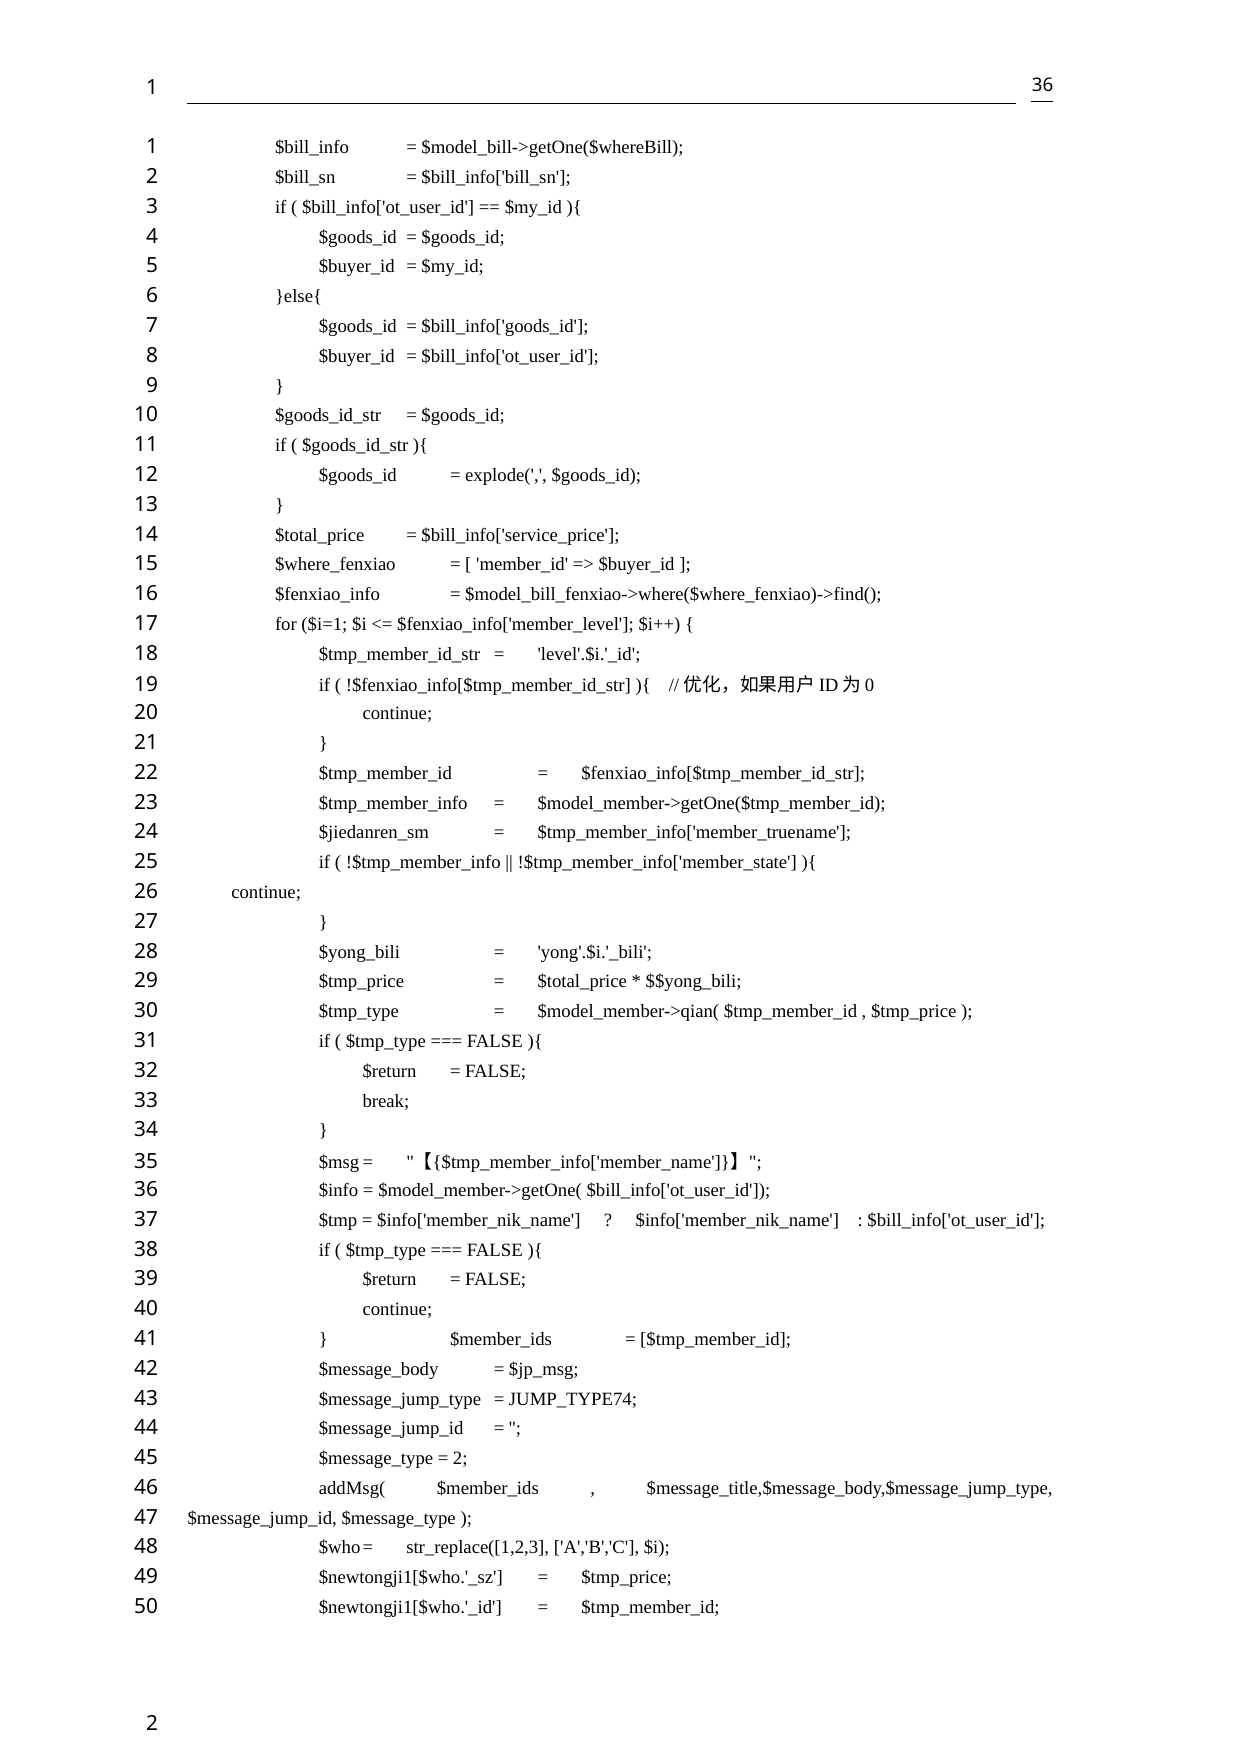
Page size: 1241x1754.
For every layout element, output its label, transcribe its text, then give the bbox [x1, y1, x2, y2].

text $return = FALSE; [187, 1056, 1053, 1086]
text $tmp_price = $total_price * $$yong_bili; [187, 966, 1053, 996]
text $newtongji1[$who.'_id'] = $tmp_member_id; [187, 1592, 1053, 1622]
text if ( !$fenxiao_info[$tmp_member_id_str] ){ // 优化，如果用户ID为0 [187, 668, 1053, 698]
text $info = $model_member->getOne( $bill_info['ot_user_id']); [187, 1175, 1053, 1205]
text if ( $goods_id_str ){ [187, 430, 1053, 460]
text } [187, 371, 1053, 400]
text } [187, 907, 1053, 937]
text $who = str_replace([1,2,3], ['A','B','C'], $i); [187, 1532, 1053, 1562]
text $total_price = $bill_info['service_price']; [187, 519, 1053, 549]
text $message_jump_type = JUMP_TYPE74; [187, 1383, 1053, 1413]
text } [187, 490, 1053, 519]
text } [187, 1115, 1053, 1145]
text if ( $bill_info['ot_user_id'] == $my_id ){ [187, 192, 1053, 222]
text $message_body = $jp_msg; [187, 1354, 1053, 1383]
text continue; [187, 698, 1053, 728]
text $where_fenxiao = [ 'member_id' => $buyer_id ]; [187, 549, 1053, 579]
text for ($i=1; $i <= $fenxiao_info['member_level']; $i++) { [187, 609, 1053, 639]
text } [187, 728, 1053, 758]
text } $member_ids = [$tmp_member_id]; [187, 1324, 1053, 1354]
text $msg = "【{$tmp_member_info['member_name']}】"; [187, 1145, 1053, 1175]
text $return = FALSE; [187, 1264, 1053, 1294]
text if ( $tmp_type === FALSE ){ [187, 1234, 1053, 1264]
text addMsg( $member_ids , $message_title,$message_body,$message_jump_type, $message_jump_id, $message_type ); [187, 1473, 1053, 1532]
text $yong_bili = 'yong'.$i.'_bili'; [187, 937, 1053, 966]
text $newtongji1[$who.'_sz'] = $tmp_price; [187, 1562, 1053, 1592]
text $tmp_type = $model_member->qian( $tmp_member_id , $tmp_price ); [187, 996, 1053, 1026]
text $bill_sn = $bill_info['bill_sn']; [187, 162, 1053, 192]
text $tmp = $info['member_nik_name'] ? $info['member_nik_name'] : $bill_info['ot_user_id']; [187, 1205, 1053, 1234]
text $goods_id = $goods_id; [187, 222, 1053, 251]
text if ( $tmp_type === FALSE ){ [187, 1026, 1053, 1056]
text $message_jump_id = ''; [187, 1413, 1053, 1443]
text }else{ [187, 281, 1053, 311]
text $fenxiao_info = $model_bill_fenxiao->where($where_fenxiao)->find(); [187, 579, 1053, 609]
text $message_type = 2; [187, 1443, 1053, 1473]
text $goods_id_str = $goods_id; [187, 400, 1053, 430]
text $tmp_member_id = $fenxiao_info[$tmp_member_id_str]; [187, 758, 1053, 788]
text if ( !$tmp_member_info || !$tmp_member_info['member_state'] ){ continue; [187, 847, 1053, 907]
text break; [187, 1086, 1053, 1115]
text $buyer_id = $bill_info['ot_user_id']; [187, 341, 1053, 371]
text continue; [187, 1294, 1053, 1324]
text $tmp_member_info = $model_member->getOne($tmp_member_id); [187, 788, 1053, 817]
text $jiedanren_sm = $tmp_member_info['member_truename']; [187, 817, 1053, 847]
text $tmp_member_id_str = 'level'.$i.'_id'; [187, 639, 1053, 668]
text $goods_id = explode(',', $goods_id); [187, 460, 1053, 490]
text $goods_id = $bill_info['goods_id']; [187, 311, 1053, 341]
text $buyer_id = $my_id; [187, 251, 1053, 281]
text $bill_info = $model_bill->getOne($whereBill); [187, 132, 1053, 162]
